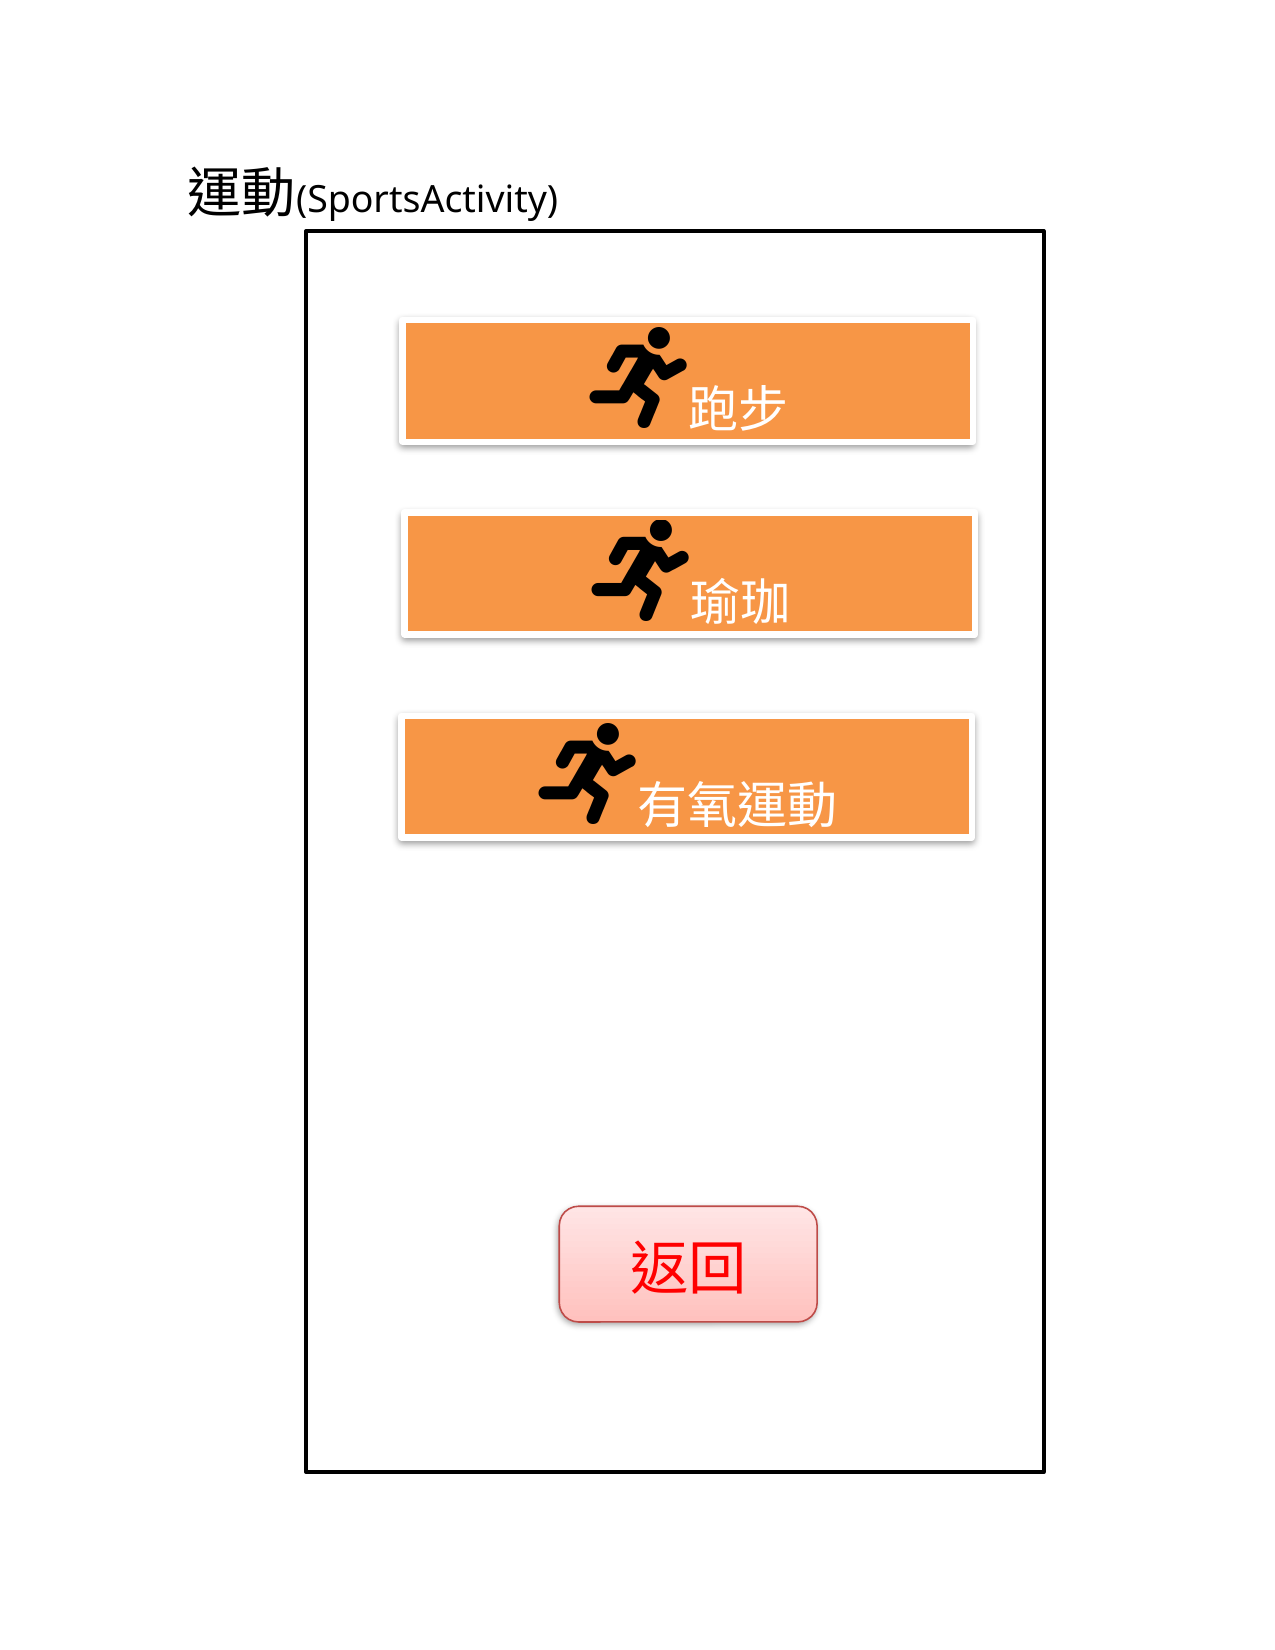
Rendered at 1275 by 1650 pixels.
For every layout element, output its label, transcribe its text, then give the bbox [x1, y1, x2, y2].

picture [587, 327, 688, 428]
text 運動(SportsActivity) [187, 150, 1087, 228]
picture [589, 520, 691, 621]
picture [536, 723, 638, 824]
